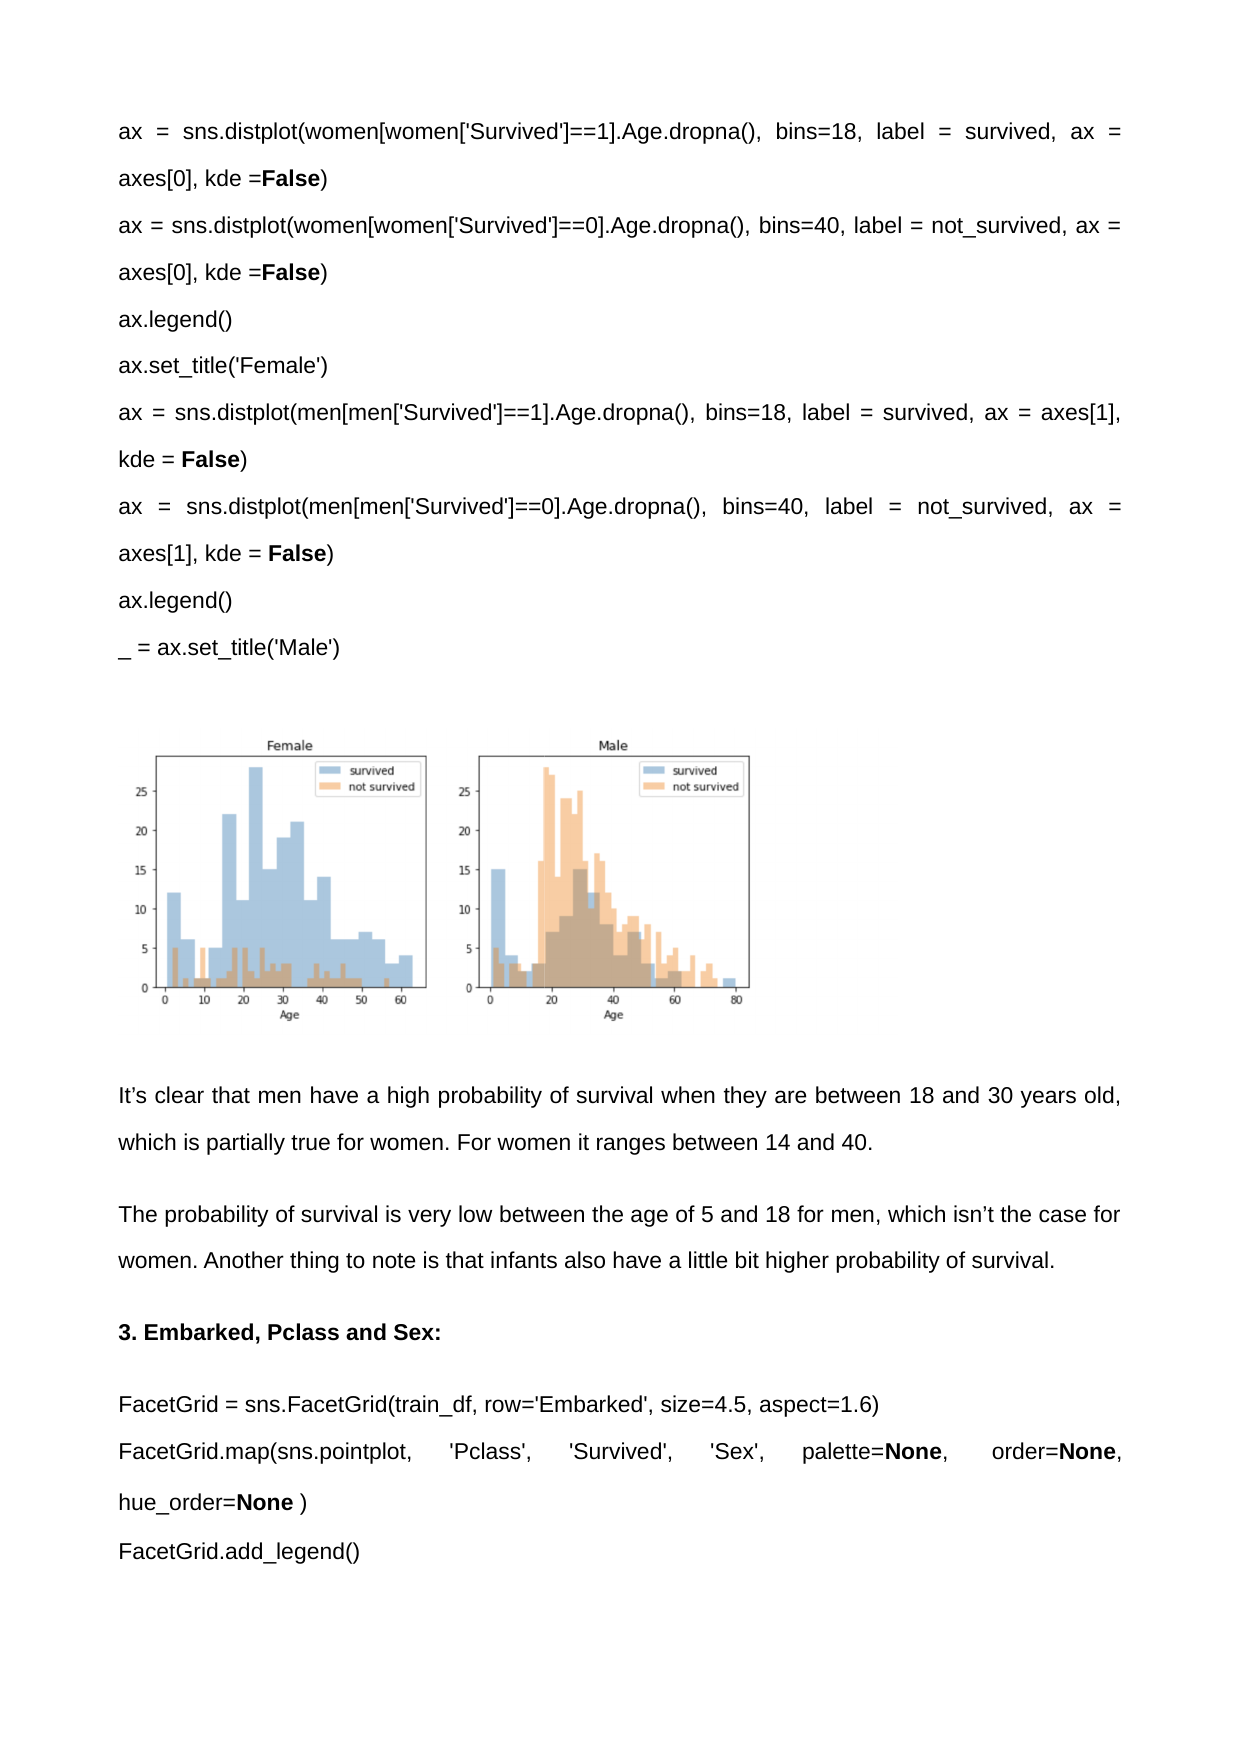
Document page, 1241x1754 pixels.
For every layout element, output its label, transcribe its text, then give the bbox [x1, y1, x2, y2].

text The probability of survival is very low between the age of 5 and 18 for men, which isn’t the case for women. Another thing to note is that infants also have a little bit higher probability of survival. [118, 1201, 1122, 1274]
text ax = sns.distplot(women[women['Survived']==0].Age.dropna(), bins=40, label = not_survived, ax = axes[0], kde =False) [118, 212, 1122, 285]
text ax.legend() [118, 306, 1122, 332]
text FacetGrid.map(sns.pointplot, 'Pclass', 'Survived', 'Sex', palette=None, order=None, hue_order=None ) [118, 1438, 1122, 1516]
text _ = ax.set_title('Male') [118, 634, 1122, 660]
text ax = sns.distplot(men[men['Survived']==0].Age.dropna(), bins=40, label = not_survived, ax = axes[1], kde = False) [118, 493, 1122, 566]
text ax.legend() [118, 587, 1122, 613]
text ax.set_title('Female') [118, 352, 1122, 379]
text FacetGrid = sns.FacetGrid(train_df, row='Embarked', size=4.5, aspect=1.6) [118, 1391, 1122, 1418]
text ax = sns.distplot(women[women['Survived']==1].Age.dropna(), bins=18, label = survived, ax = axes[0], kde =False) [118, 118, 1122, 191]
text FacetGrid.add_legend() [118, 1538, 1122, 1564]
text ax = sns.distplot(men[men['Survived']==1].Age.dropna(), bins=18, label = survived, ax = axes[1], kde = False) [118, 399, 1122, 473]
text It’s clear that men have a high probability of survival when they are between 18 and 30 years old, which is partially true for women. For women it ranges between 14 and 40. [118, 1082, 1122, 1155]
text 3. Embarked, Pclass and Sex: [118, 1319, 1122, 1346]
picture [118, 728, 899, 1035]
